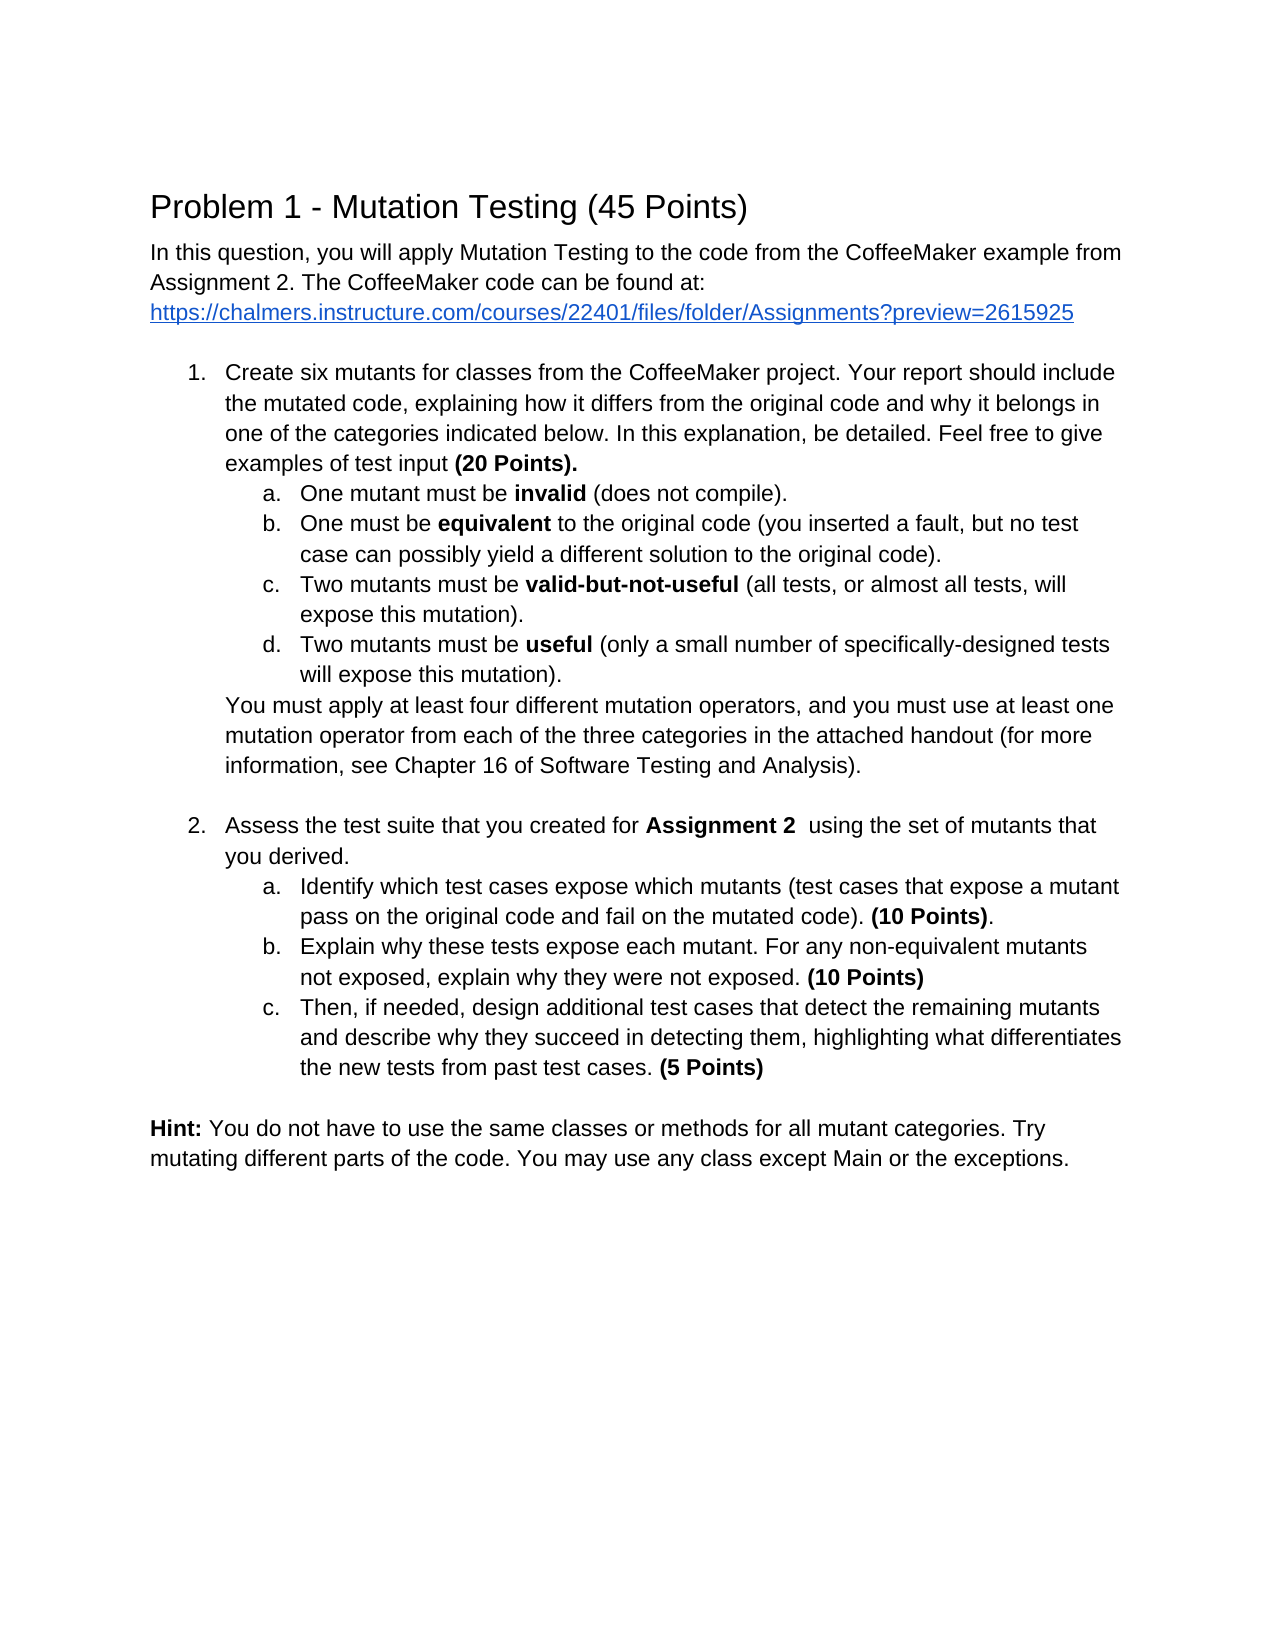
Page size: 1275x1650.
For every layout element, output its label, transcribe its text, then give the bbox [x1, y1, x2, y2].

list One mutant must be invalid (does not compile). [262, 480, 1125, 506]
list Two mutants must be useful (only a small number of specifically-designed tests will expose this mutation). [262, 631, 1125, 688]
list Identify which test cases expose which mutants (test cases that expose a mutant pass on the original code and fail on the mutated code). (10 Points). [262, 873, 1125, 929]
list One must be equivalent to the original code (you inserted a fault, but no test case can possibly yield a different solution to the original code). [262, 510, 1125, 567]
text In this question, you will apply Mutation Testing to the code from the CoffeeMaker example from Assignment 2. The CoffeeMaker code can be found at: https://chalmers.instructure.com/courses/22401/files/folder/Assignments?preview=2615925 [150, 238, 1125, 325]
subtitle Problem 1 - Mutation Testing (45 Points) [150, 187, 1125, 226]
text You must apply at least four different mutation operators, and you must use at least one mutation operator from each of the three categories in the attached handout (for more information, see Chapter 16 of Software Testing and Analysis). [225, 692, 1125, 778]
list Explain why these tests expose each mutant. For any non-equivalent mutants not exposed, explain why they were not exposed. (10 Points) [262, 933, 1125, 990]
text Hint: You do not have to use the same classes or methods for all mutant categories. Try mutating different parts of the code. You may use any class except Main or the exceptions. [150, 1114, 1125, 1171]
list Create six mutants for classes from the CoffeeMaker project. Your report should include the mutated code, explaining how it differs from the original code and why it belongs in one of the categories indicated below. In this explanation, be detailed. Feel free to give examples of test input (20 Points). [187, 359, 1125, 476]
list Then, if needed, design additional test cases that detect the remaining mutants and describe why they succeed in detecting them, highlighting what differentiates the new tests from past test cases. (5 Points) [262, 994, 1125, 1080]
list Assess the test suite that you created for Assignment 2 using the set of mutants that you derived. [187, 812, 1125, 869]
list Two mutants must be valid-but-not-useful (all tests, or almost all tests, will expose this mutation). [262, 571, 1125, 627]
